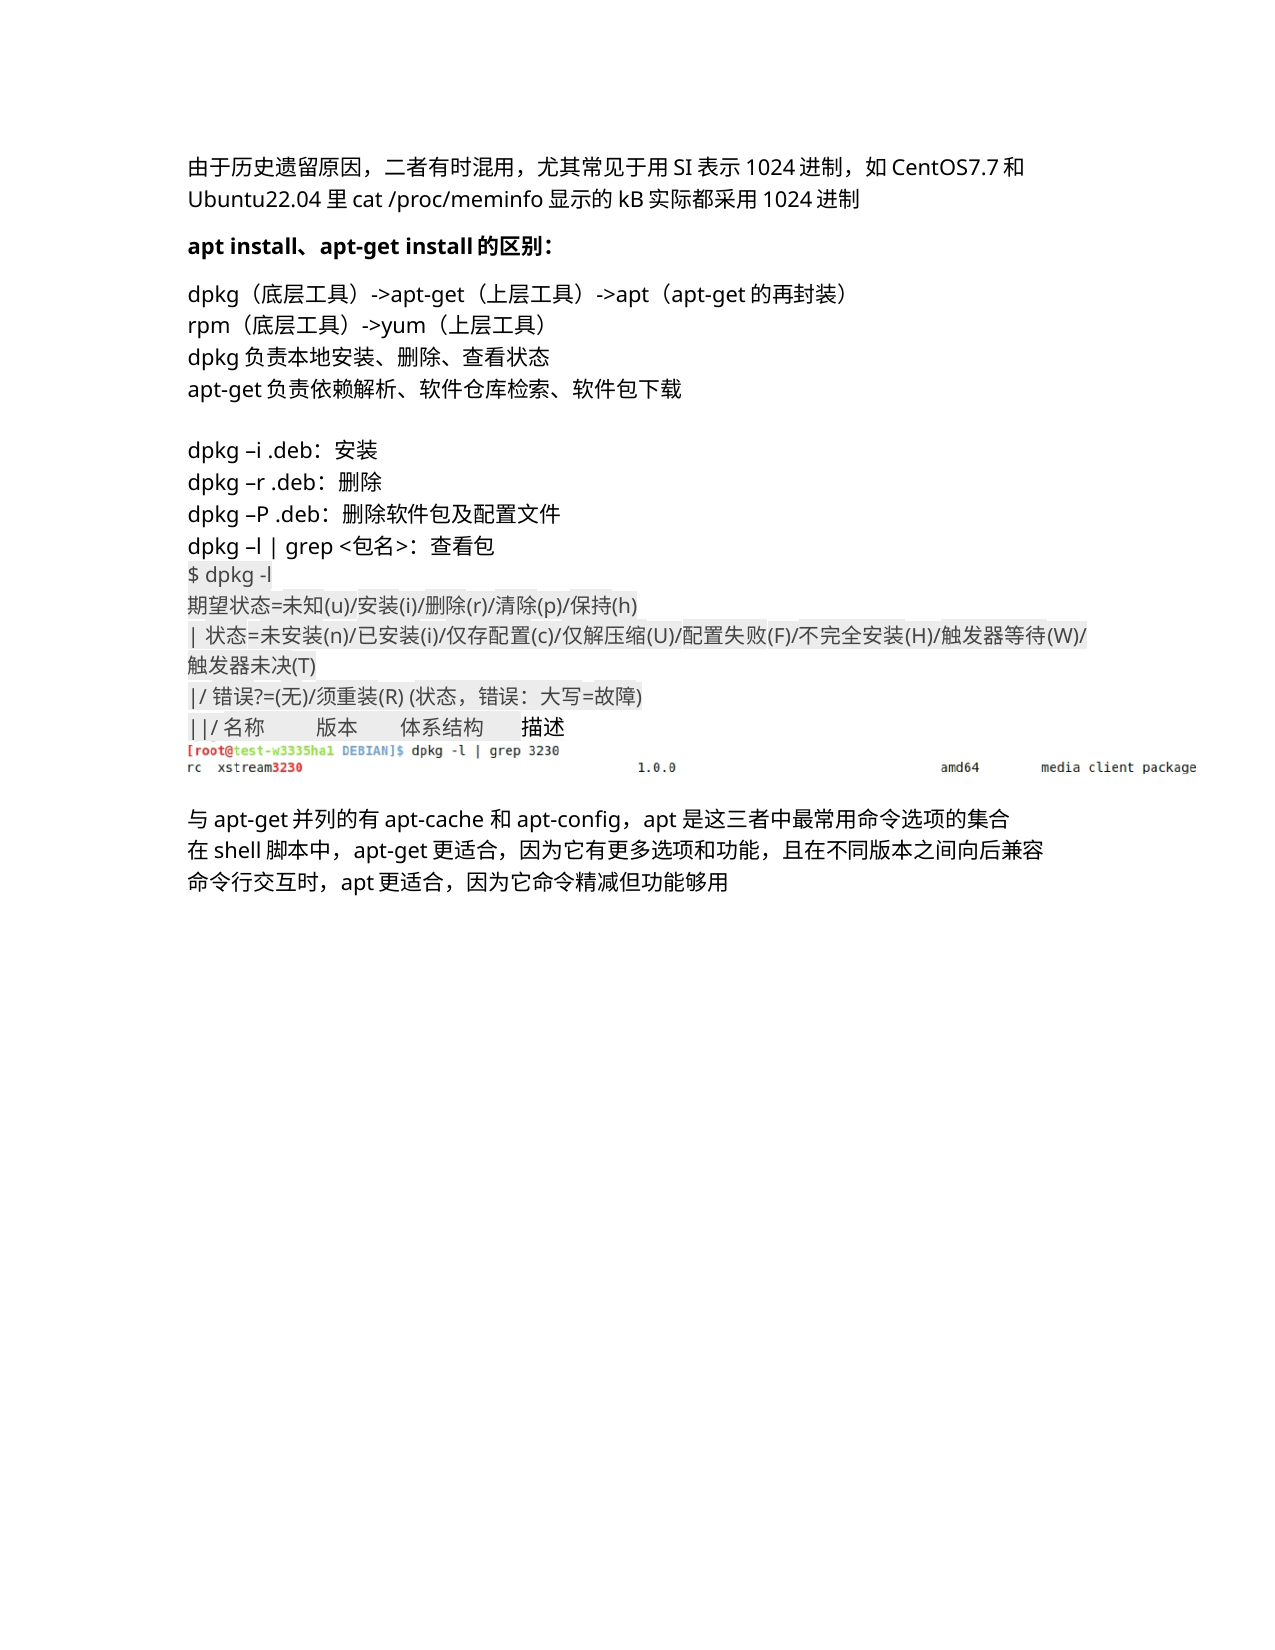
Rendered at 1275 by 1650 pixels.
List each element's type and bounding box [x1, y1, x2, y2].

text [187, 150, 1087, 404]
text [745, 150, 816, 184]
picture [187, 741, 1203, 774]
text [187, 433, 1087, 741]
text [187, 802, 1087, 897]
